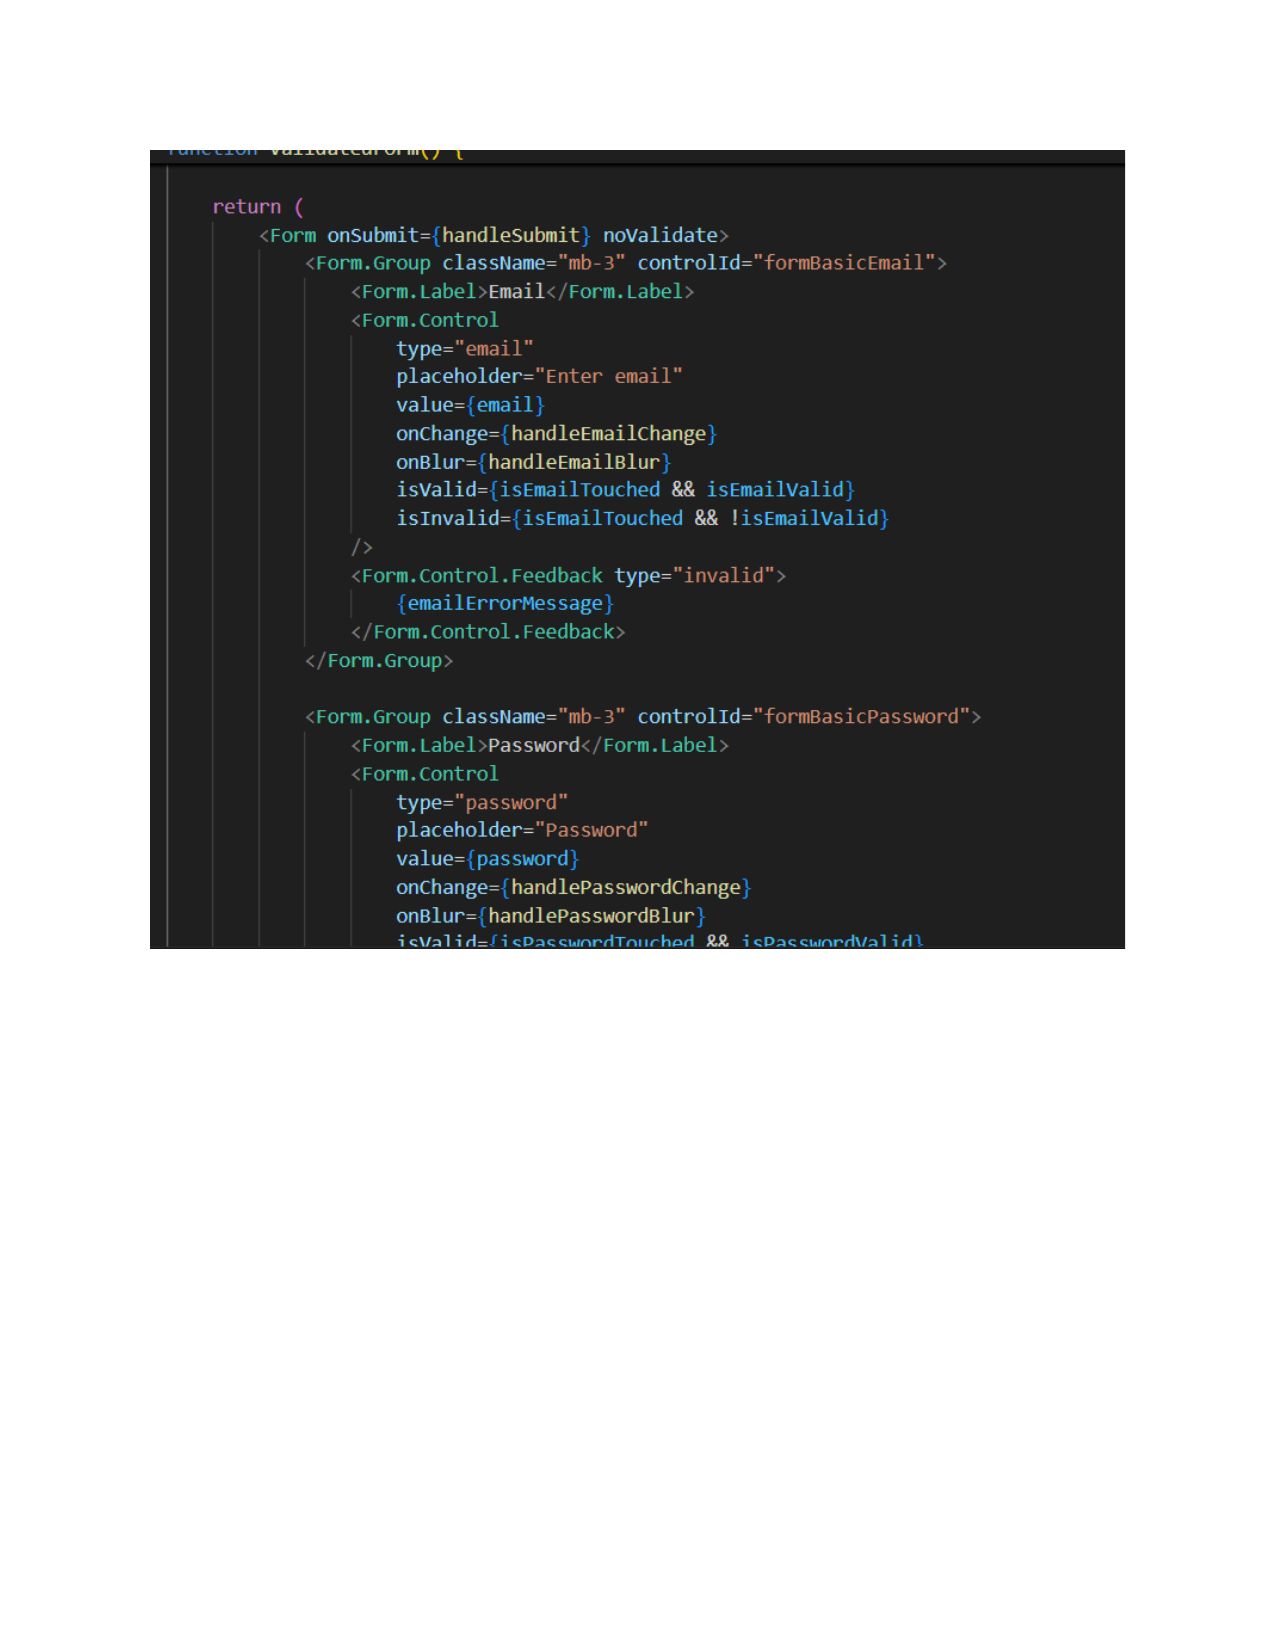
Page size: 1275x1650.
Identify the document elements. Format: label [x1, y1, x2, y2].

picture [150, 150, 1125, 949]
